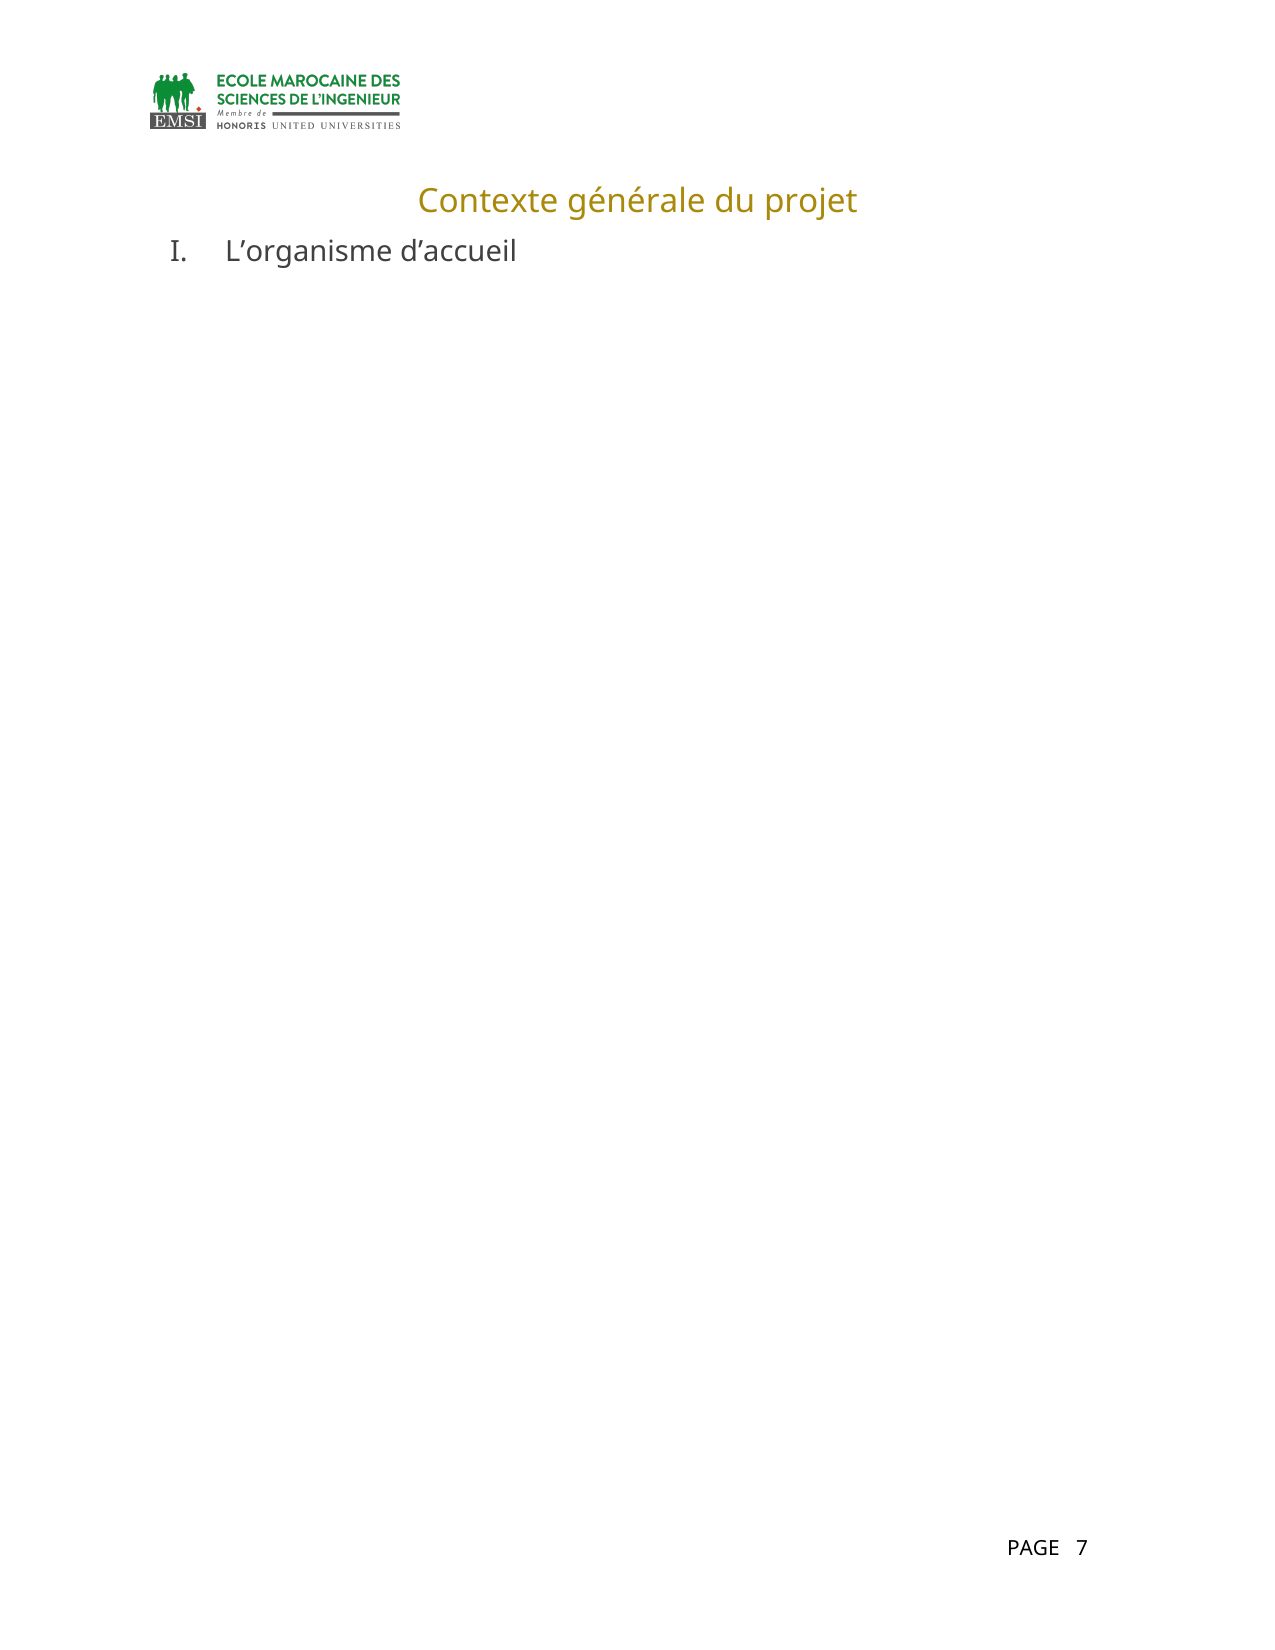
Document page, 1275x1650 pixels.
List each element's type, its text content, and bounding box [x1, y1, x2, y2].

picture [150, 73, 400, 129]
subtitle L’organisme d’accueil [187, 231, 1125, 270]
subtitle Contexte générale du projet [150, 177, 1125, 222]
